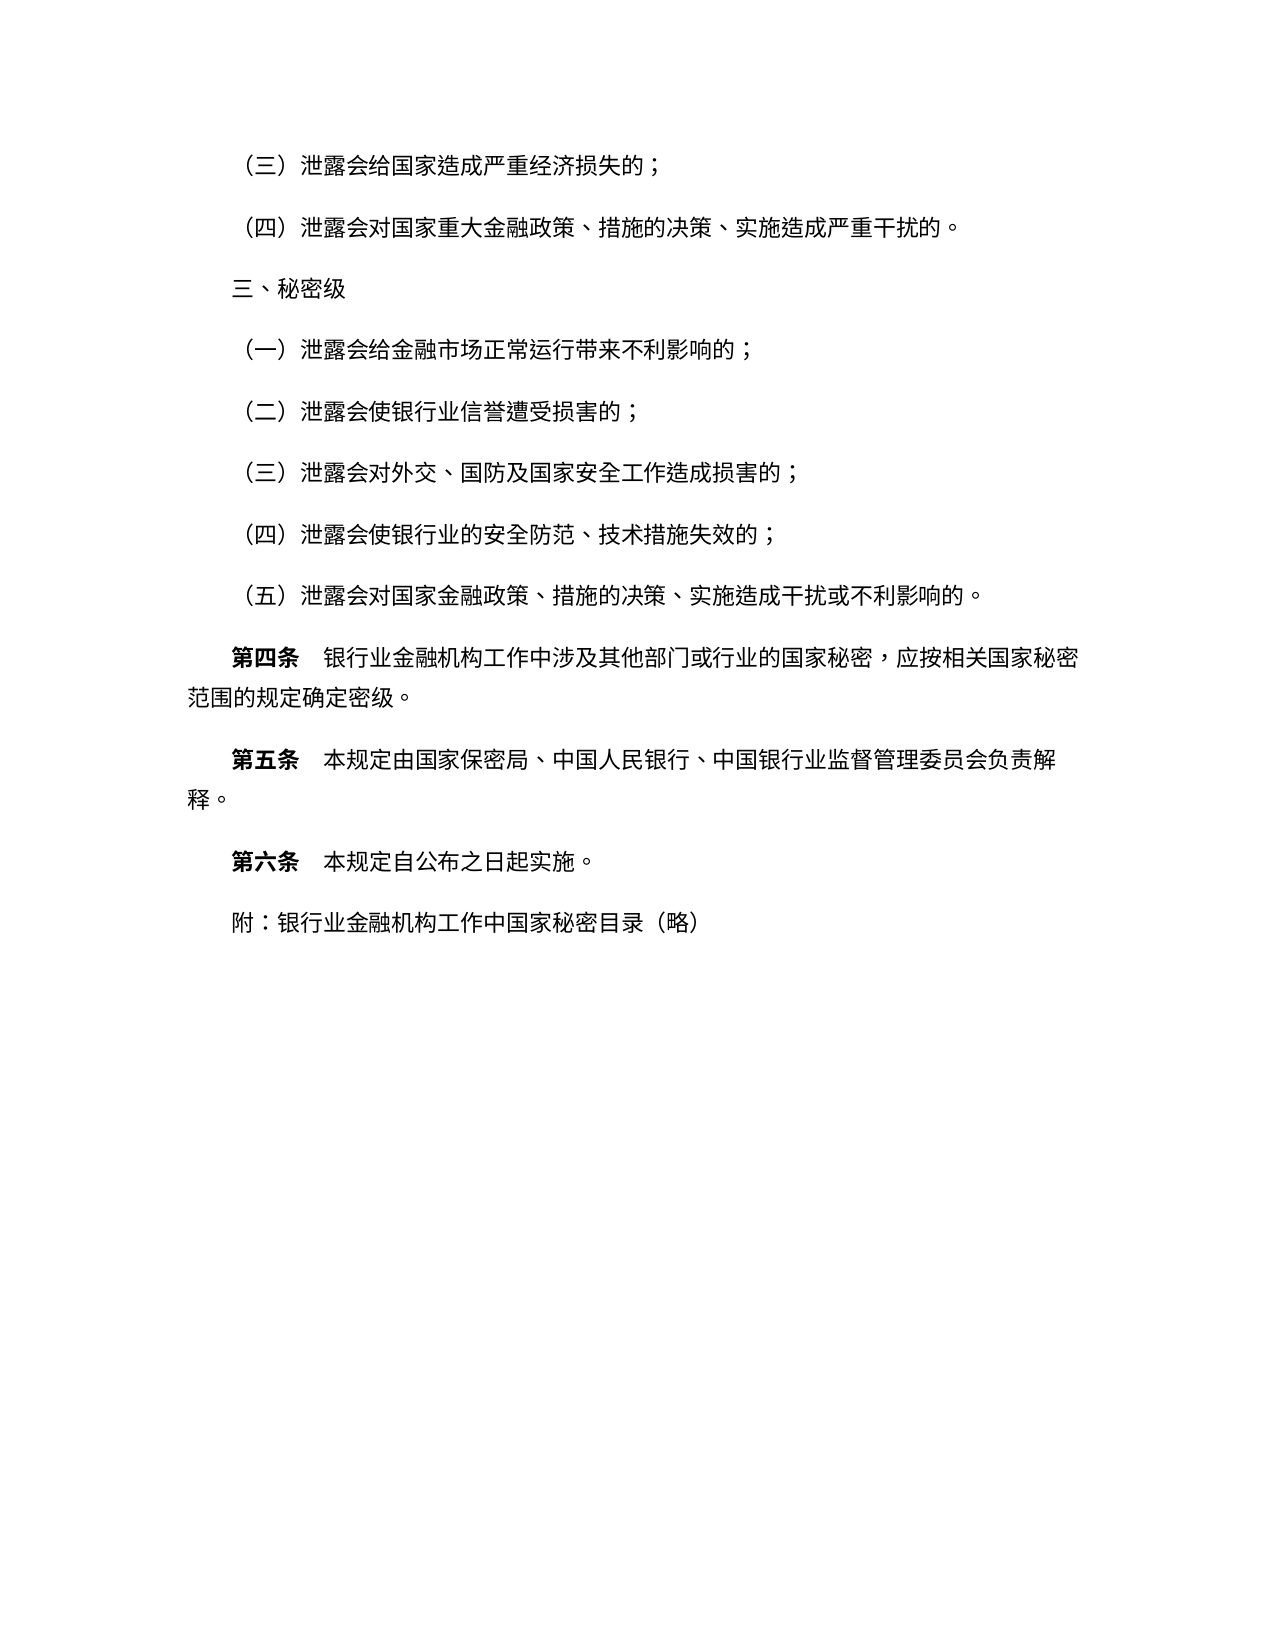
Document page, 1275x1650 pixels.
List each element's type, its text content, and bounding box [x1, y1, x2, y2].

text 第五条 本规定由国家保密局、中国人民银行、中国银行业监督管理委员会负责解释。 [187, 744, 1087, 816]
text （四）泄露会对国家重大金融政策、措施的决策、实施造成严重干扰的。 [187, 211, 1087, 243]
text （一）泄露会给金融市场正常运行带来不利影响的； [187, 334, 1087, 366]
text （五）泄露会对国家金融政策、措施的决策、实施造成干扰或不利影响的。 [187, 580, 1087, 611]
text 附：银行业金融机构工作中国家秘密目录（略） [187, 907, 1087, 938]
text 三、秘密级 [187, 273, 1087, 304]
text （二）泄露会使银行业信誉遭受损害的； [187, 396, 1087, 427]
text （三）泄露会对外交、国防及国家安全工作造成损害的； [187, 457, 1087, 488]
text 第四条 银行业金融机构工作中涉及其他部门或行业的国家秘密，应按相关国家秘密范围的规定确定密级。 [187, 642, 1087, 713]
text （四）泄露会使银行业的安全防范、技术措施失效的； [187, 519, 1087, 550]
text 第六条 本规定自公布之日起实施。 [187, 846, 1087, 877]
text （三）泄露会给国家造成严重经济损失的； [187, 150, 1087, 181]
